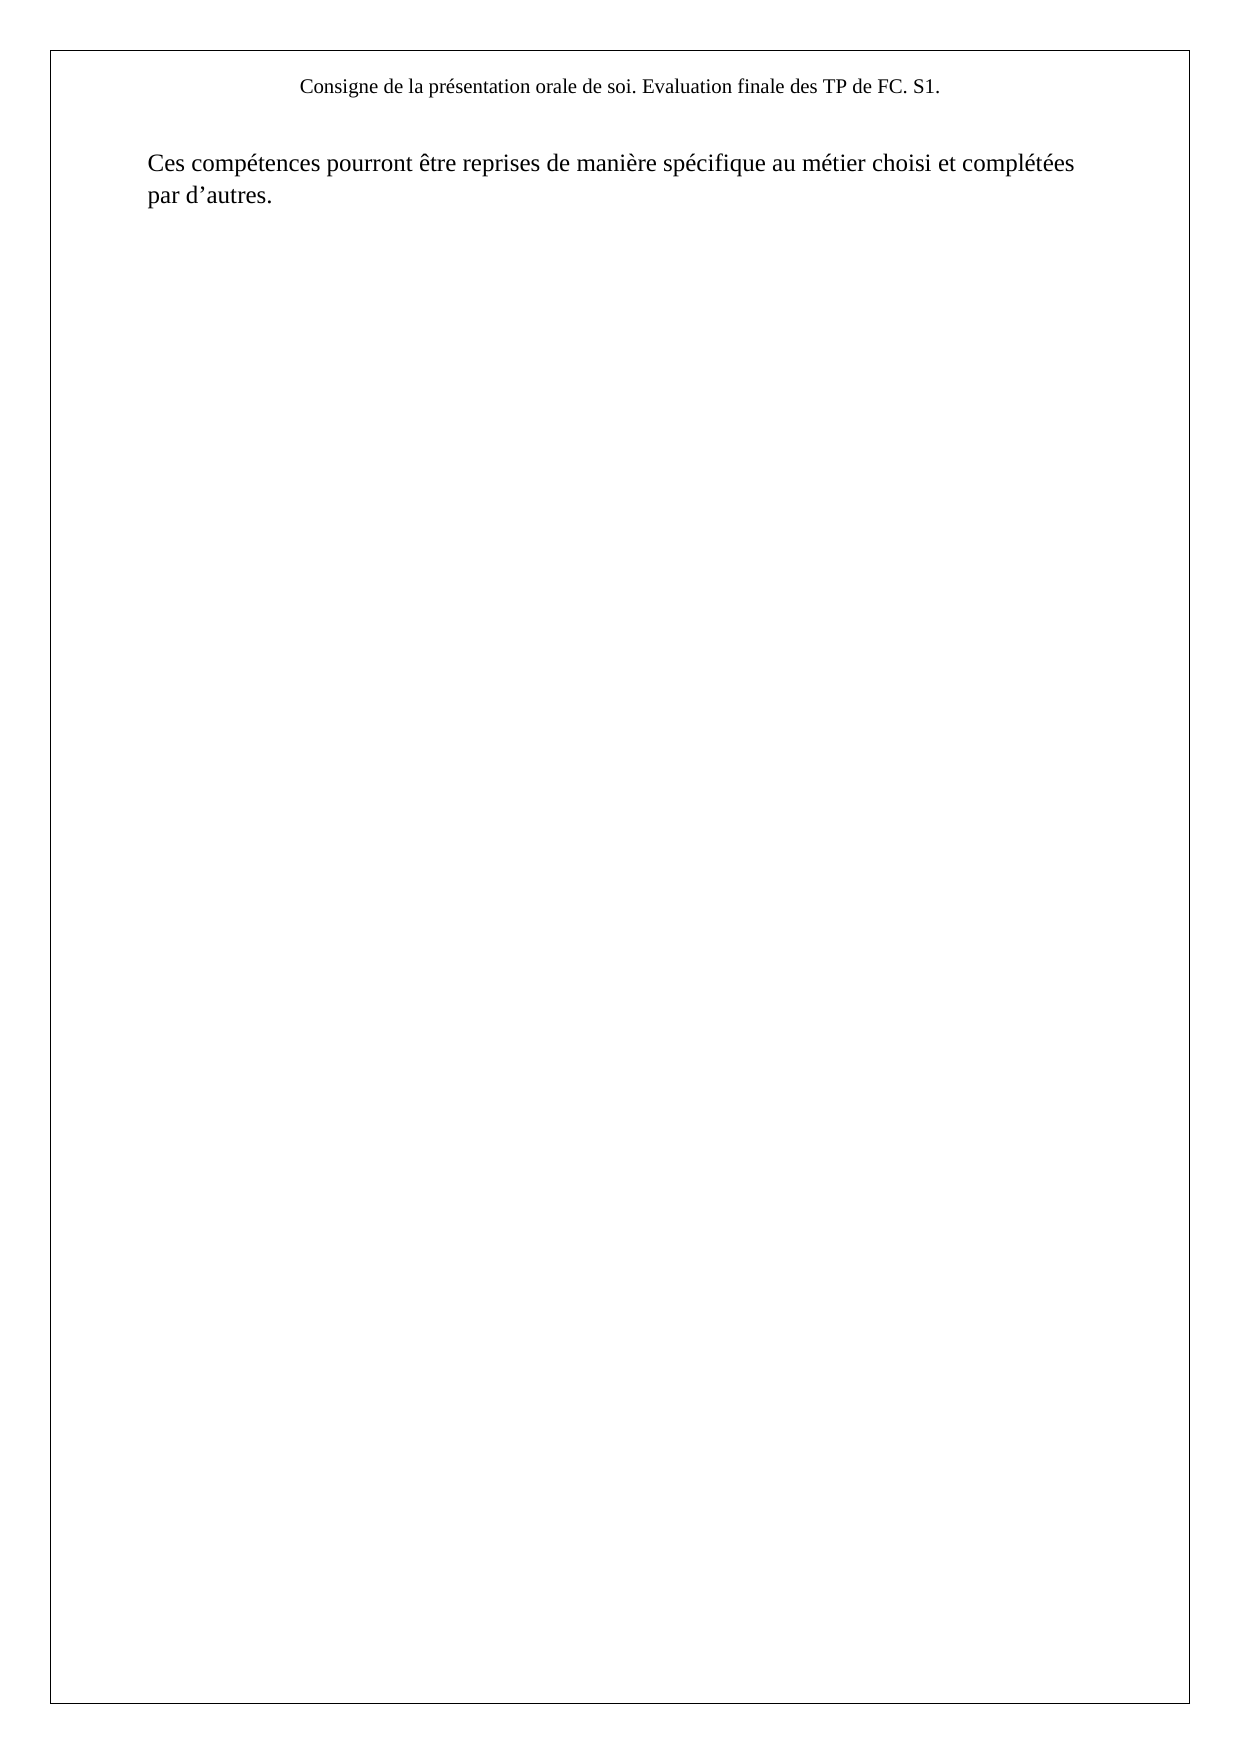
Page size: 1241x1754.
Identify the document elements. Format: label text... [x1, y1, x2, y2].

text Ces compétences pourront être reprises de manière spécifique au métier choisi et complétées par d’autres. [147, 148, 1093, 209]
